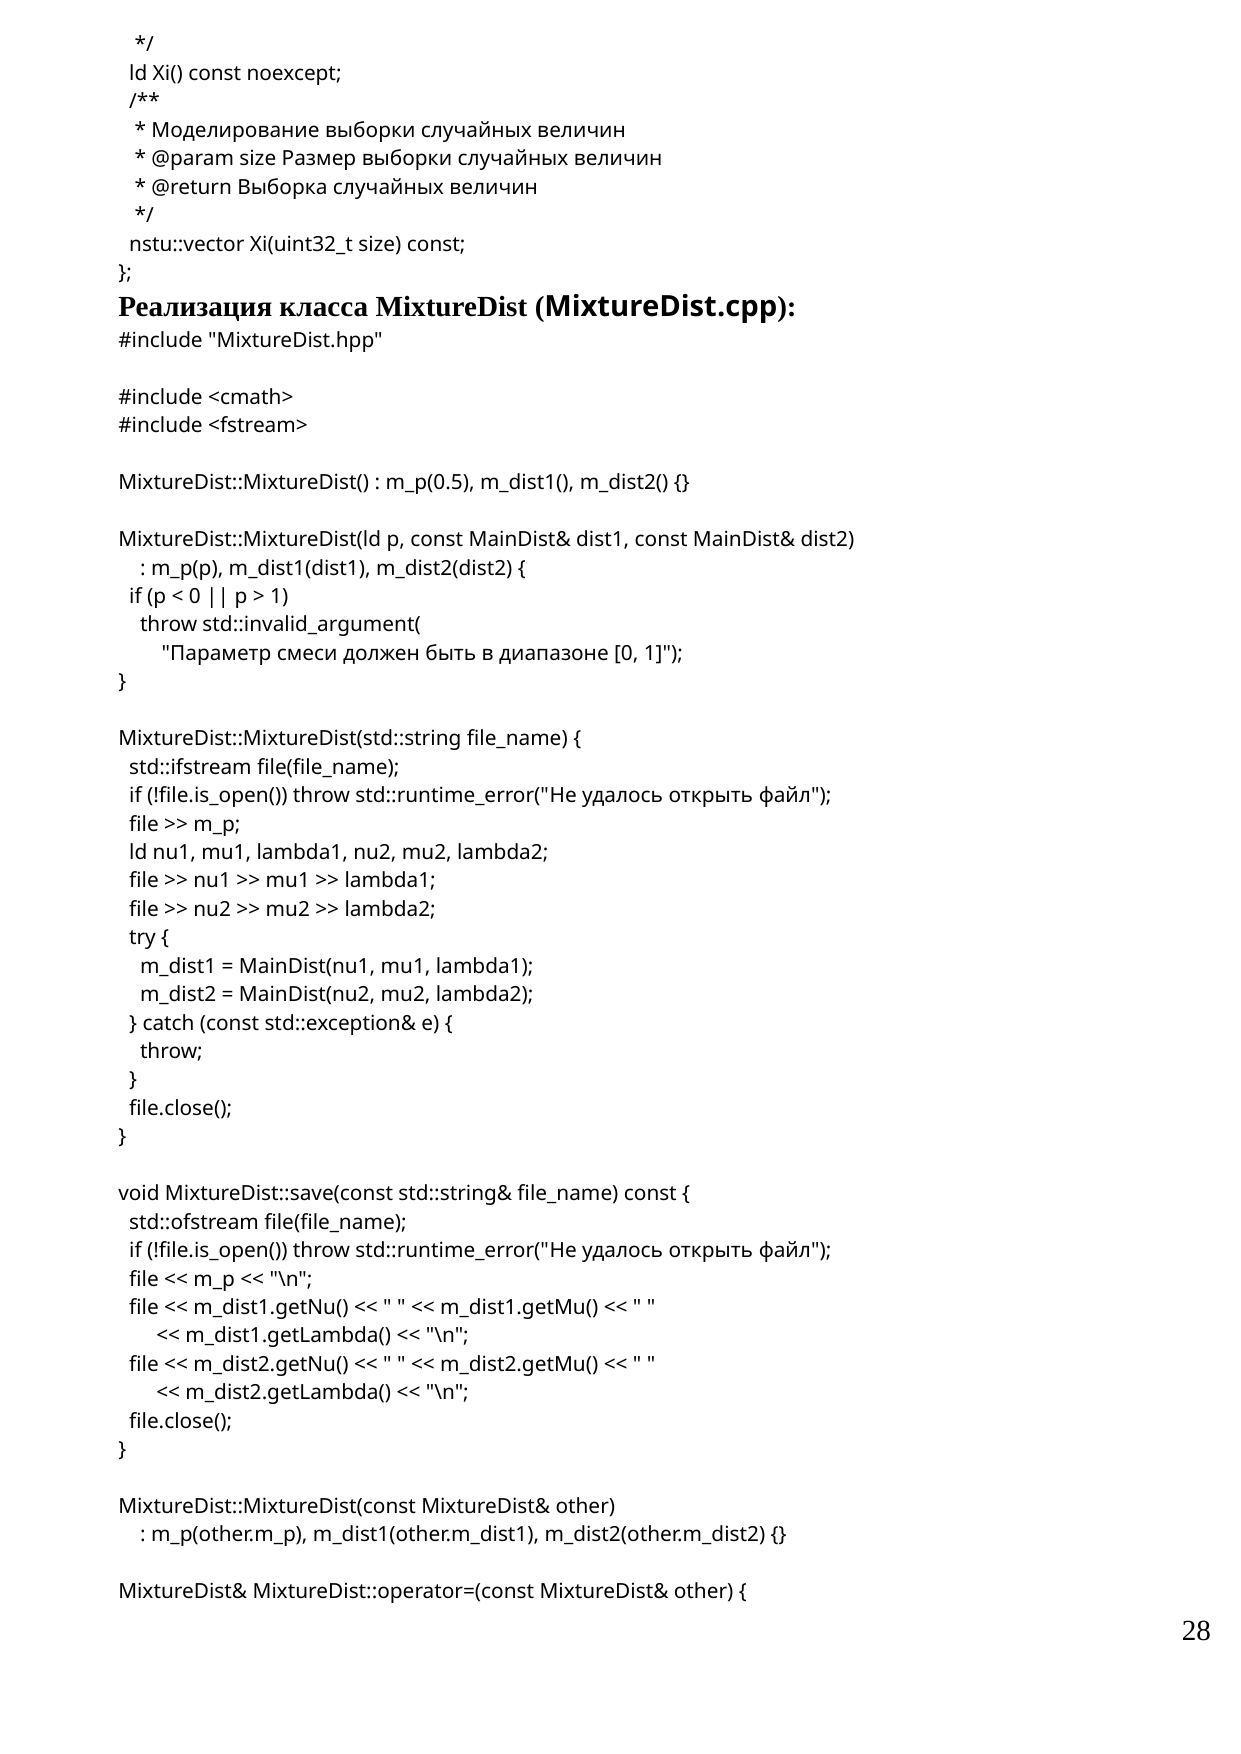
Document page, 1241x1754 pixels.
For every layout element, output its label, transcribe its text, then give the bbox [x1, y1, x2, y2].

text ld nu1, mu1, lambda1, nu2, mu2, lambda2; [118, 837, 1211, 866]
text Реализация класса MixtureDist (MixtureDist.cpp): [118, 286, 1211, 325]
text std::ifstream file(file_name); [118, 752, 1211, 780]
text file >> m_p; [118, 809, 1211, 837]
text m_dist1 = MainDist(nu1, mu1, lambda1); [118, 951, 1211, 979]
text #include "MixtureDist.hpp" [118, 325, 1211, 354]
text file << m_dist2.getNu() << " " << m_dist2.getMu() << " " [118, 1349, 1211, 1377]
text file.close(); [118, 1406, 1211, 1434]
text file >> nu2 >> mu2 >> lambda2; [118, 894, 1211, 922]
text std::ofstream file(file_name); [118, 1207, 1211, 1235]
text * @return Выборка случайных величин [118, 172, 1211, 200]
text * Моделирование выборки случайных величин [118, 115, 1211, 143]
text */ [118, 200, 1211, 229]
text file.close(); [118, 1093, 1211, 1121]
text * @param size Размер выборки случайных величин [118, 143, 1211, 172]
text MixtureDist::MixtureDist(const MixtureDist& other) [118, 1491, 1211, 1519]
text << m_dist2.getLambda() << "\n"; [118, 1377, 1211, 1406]
text MixtureDist::MixtureDist() : m_p(0.5), m_dist1(), m_dist2() {} [118, 467, 1211, 496]
text MixtureDist::MixtureDist(ld p, const MainDist& dist1, const MainDist& dist2) [118, 524, 1211, 553]
text file << m_p << "\n"; [118, 1264, 1211, 1292]
text #include <cmath> [118, 382, 1211, 411]
text if (!file.is_open()) throw std::runtime_error("Не удалось открыть файл"); [118, 780, 1211, 809]
text m_dist2 = MainDist(nu2, mu2, lambda2); [118, 979, 1211, 1008]
text MixtureDist& MixtureDist::operator=(const MixtureDist& other) { [118, 1576, 1211, 1605]
text } [118, 1121, 1211, 1150]
text /** [118, 86, 1211, 115]
text #include <fstream> [118, 411, 1211, 439]
text }; [118, 257, 1211, 286]
text try { [118, 922, 1211, 951]
text ld Xi() const noexcept; [118, 58, 1211, 86]
text throw std::invalid_argument( [118, 609, 1211, 638]
text } catch (const std::exception& e) { [118, 1008, 1211, 1036]
text file << m_dist1.getNu() << " " << m_dist1.getMu() << " " [118, 1292, 1211, 1321]
text throw; [118, 1036, 1211, 1064]
text : m_p(p), m_dist1(dist1), m_dist2(dist2) { [118, 553, 1211, 581]
text if (!file.is_open()) throw std::runtime_error("Не удалось открыть файл"); [118, 1235, 1211, 1264]
text void MixtureDist::save(const std::string& file_name) const { [118, 1178, 1211, 1207]
text << m_dist1.getLambda() << "\n"; [118, 1321, 1211, 1349]
text } [118, 666, 1211, 695]
text nstu::vector Xi(uint32_t size) const; [118, 229, 1211, 257]
text file >> nu1 >> mu1 >> lambda1; [118, 866, 1211, 894]
text } [118, 1434, 1211, 1463]
text */ [118, 29, 1211, 58]
text : m_p(other.m_p), m_dist1(other.m_dist1), m_dist2(other.m_dist2) {} [118, 1519, 1211, 1548]
text MixtureDist::MixtureDist(std::string file_name) { [118, 723, 1211, 752]
text "Параметр смеси должен быть в диапазоне [0, 1]"); [118, 638, 1211, 666]
text if (p < 0 || p > 1) [118, 581, 1211, 609]
text } [118, 1064, 1211, 1093]
